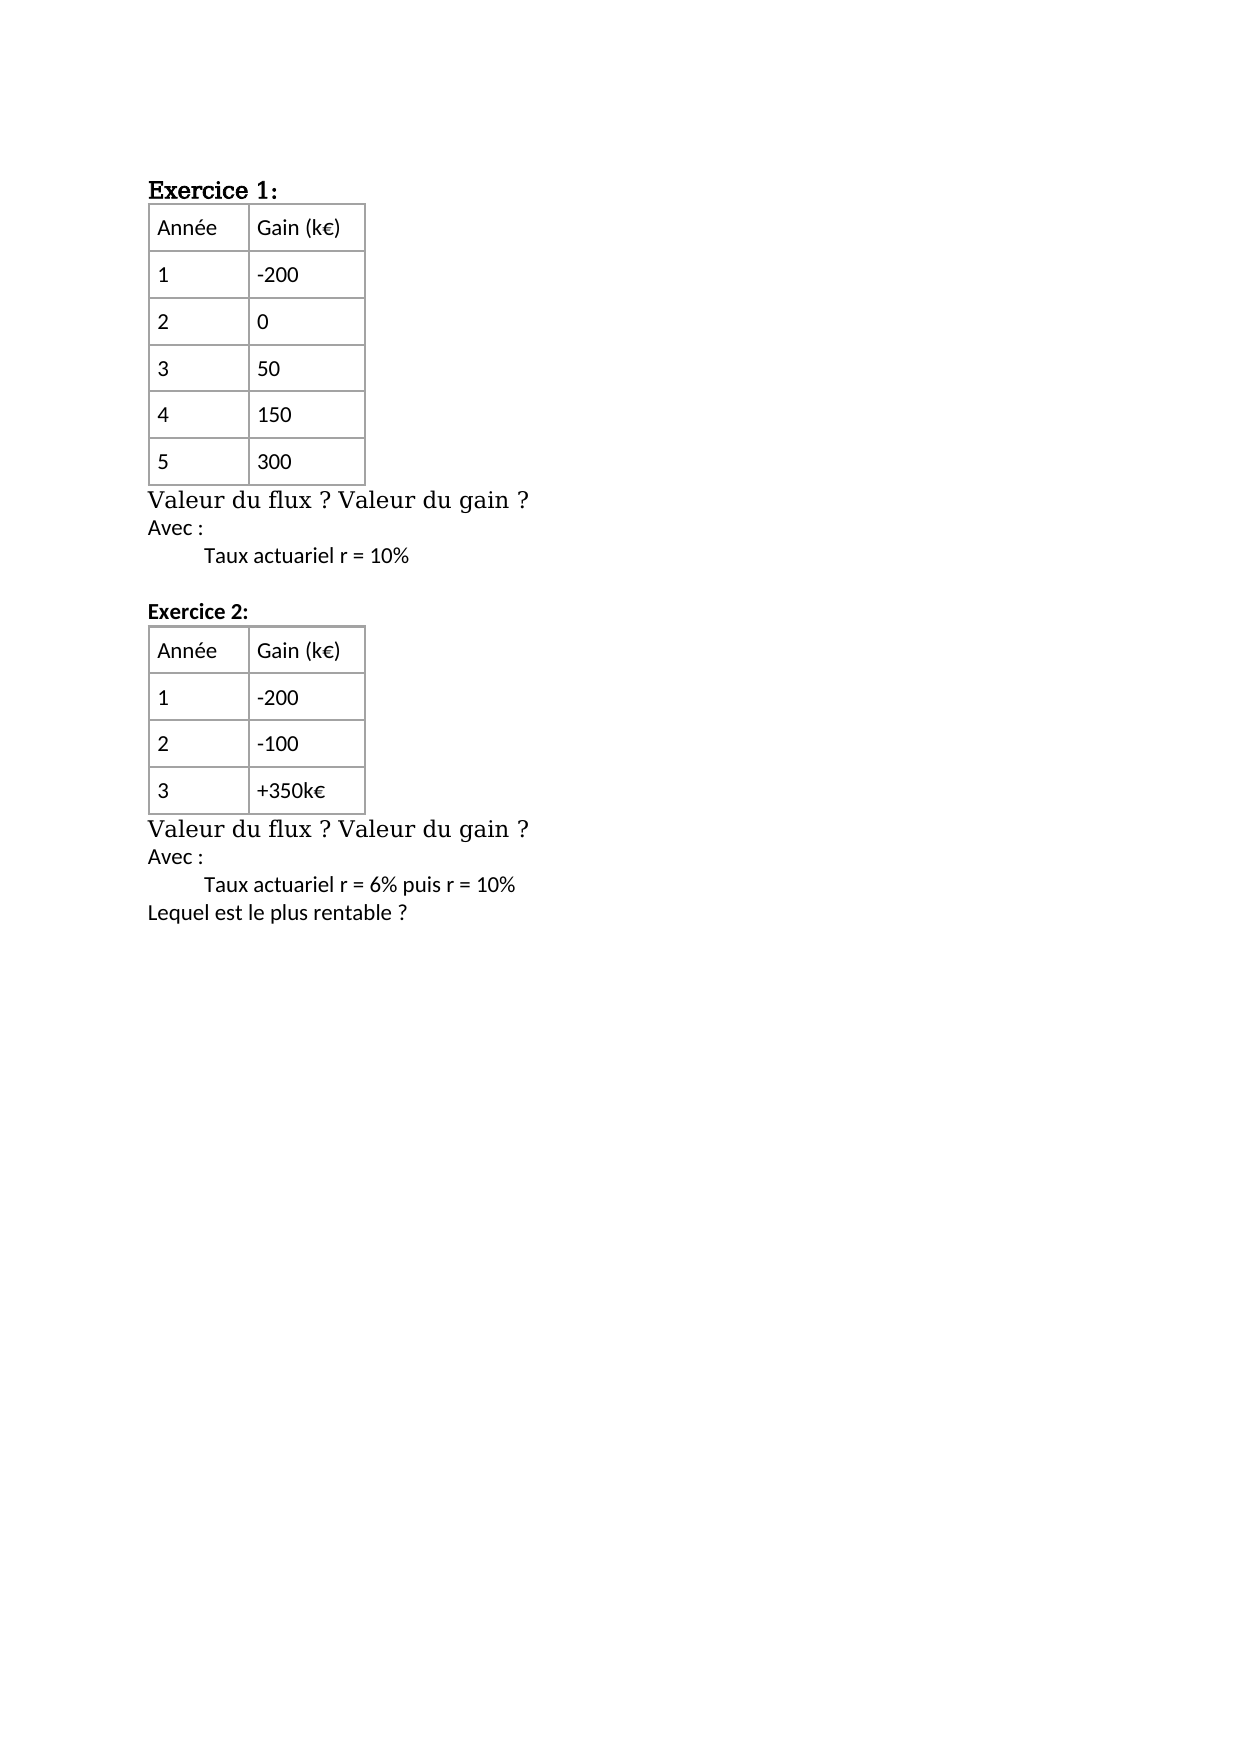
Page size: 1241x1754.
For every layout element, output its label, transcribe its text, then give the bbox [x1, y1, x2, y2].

text Valeur du flux ? Valeur du gain ? [148, 814, 1093, 842]
text Avec : [148, 513, 1093, 541]
table_cell -200 [250, 252, 364, 297]
text Valeur du flux ? Valeur du gain ? [148, 486, 1093, 513]
text Exercice 1: [148, 176, 1093, 203]
table_cell -200 [250, 674, 364, 719]
table_cell 1 [150, 674, 248, 719]
table_cell +350k€ [250, 768, 364, 812]
table_header Gain (k€) [250, 205, 364, 250]
text Avec : [148, 842, 1093, 870]
table_header Année [150, 628, 248, 672]
text Exercice 2: [148, 597, 1093, 625]
text Lequel est le plus rentable ? [148, 898, 1093, 926]
table_header Gain (k€) [250, 628, 364, 672]
text Taux actuariel r = 10% [204, 541, 1093, 569]
table_cell 5 [150, 439, 248, 484]
table_cell 300 [250, 439, 364, 484]
table_header Année [150, 205, 248, 250]
table_cell 50 [250, 346, 364, 390]
table_cell 2 [150, 721, 248, 766]
table_cell 3 [150, 768, 248, 812]
table_cell 150 [250, 392, 364, 437]
table_cell 1 [150, 252, 248, 297]
table_cell 0 [250, 299, 364, 343]
table_cell -100 [250, 721, 364, 766]
table_cell 4 [150, 392, 248, 437]
table_cell 3 [150, 346, 248, 390]
text Taux actuariel r = 6% puis r = 10% [204, 870, 1093, 898]
table_cell 2 [150, 299, 248, 343]
